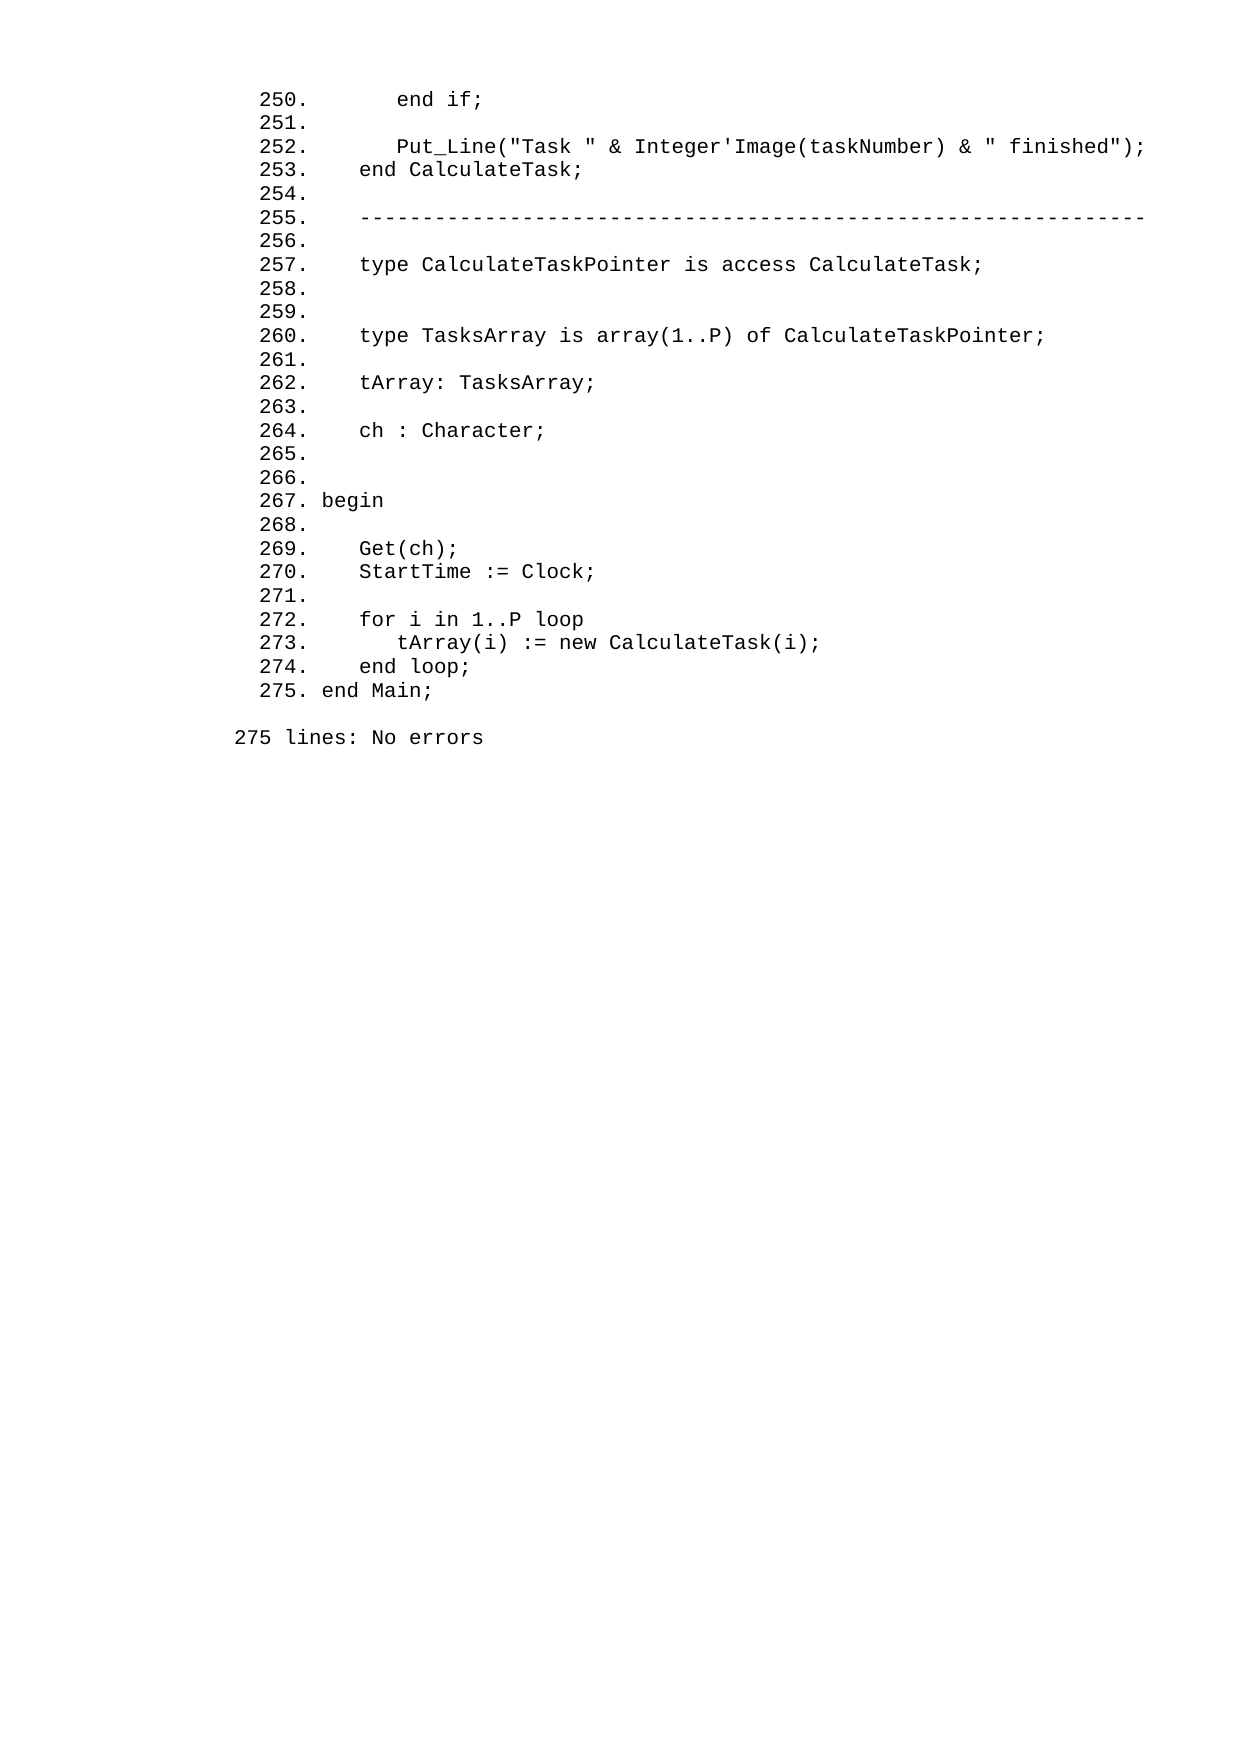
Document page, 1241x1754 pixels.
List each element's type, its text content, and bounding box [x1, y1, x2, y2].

text 253. end CalculateTask; [148, 159, 1152, 183]
text 261. [148, 349, 1152, 372]
text 252. Put_Line("Task " & Integer'Image(taskNumber) & " finished"); [148, 136, 1152, 159]
text 275 lines: No errors [148, 727, 1152, 751]
text 251. [148, 112, 1152, 136]
text 254. [148, 183, 1152, 207]
text 262. tArray: TasksArray; [148, 372, 1152, 396]
text 270. StartTime := Clock; [148, 561, 1152, 585]
text 255. --------------------------------------------------------------- [148, 207, 1152, 230]
text 263. [148, 396, 1152, 419]
text 268. [148, 514, 1152, 538]
text 267. begin [148, 491, 1152, 514]
text 275. end Main; [148, 680, 1152, 703]
text 271. [148, 585, 1152, 609]
text 250. end if; [148, 88, 1152, 112]
text 259. [148, 301, 1152, 325]
text 273. tArray(i) := new CalculateTask(i); [148, 632, 1152, 656]
text 274. end loop; [148, 656, 1152, 680]
text 269. Get(ch); [148, 538, 1152, 561]
text 265. [148, 443, 1152, 467]
text 260. type TasksArray is array(1..P) of CalculateTaskPointer; [148, 325, 1152, 349]
text 257. type CalculateTaskPointer is access CalculateTask; [148, 254, 1152, 278]
text 264. ch : Character; [148, 419, 1152, 443]
text 266. [148, 467, 1152, 491]
text 272. for i in 1..P loop [148, 609, 1152, 632]
text 258. [148, 278, 1152, 301]
text 256. [148, 230, 1152, 254]
